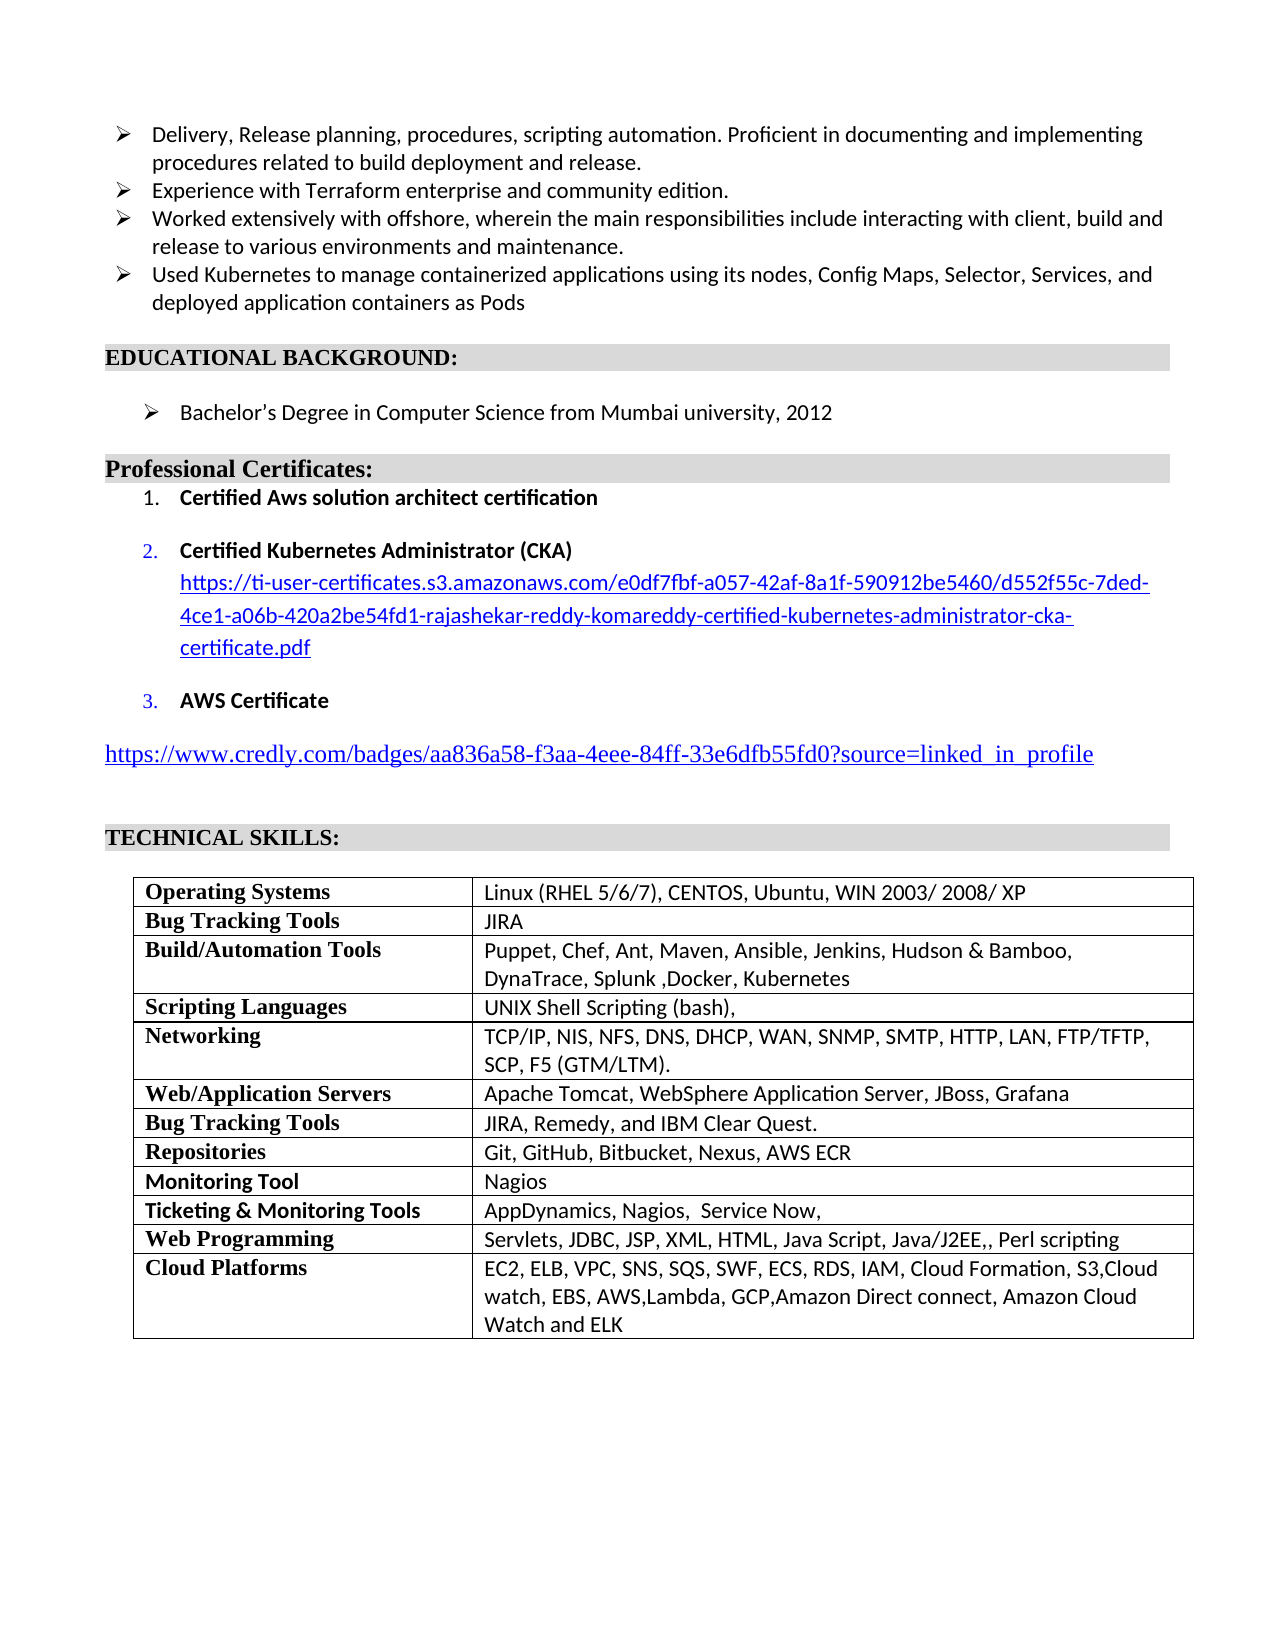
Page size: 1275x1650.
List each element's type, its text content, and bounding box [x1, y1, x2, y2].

table_cell JIRA, Remedy, and IBM Clear Quest. [473, 1109, 1193, 1137]
table_cell Bug Tracking Tools [134, 907, 472, 935]
table_cell AppDynamics, Nagios, Service Now, [473, 1196, 1193, 1224]
table_cell Repositories [134, 1138, 472, 1166]
text Professional Certificates: [105, 454, 1170, 483]
table_cell Git, GitHub, Bitbucket, Nexus, AWS ECR [473, 1138, 1193, 1166]
table_cell Servlets, JDBC, JSP, XML, HTML, Java Script, Java/J2EE,, Perl scripting [473, 1225, 1193, 1253]
list Bachelor’s Degree in Computer Science from Mumbai university, 2012 [142, 398, 1170, 427]
list Worked extensively with offshore, wherein the main responsibilities include interacting with client, build and release to various environments and maintenance. [114, 204, 1170, 260]
table_cell Cloud Platforms [134, 1254, 472, 1338]
table_cell EC2, ELB, VPC, SNS, SQS, SWF, ECS, RDS, IAM, Cloud Formation, S3,Cloud watch, EBS, AWS,Lambda, GCP,Amazon Direct connect, Amazon Cloud Watch and ELK [473, 1254, 1193, 1338]
table_cell Scripting Languages [134, 994, 472, 1021]
list Certified Aws solution architect certification [142, 483, 1170, 511]
table_cell Ticketing & Monitoring Tools [134, 1196, 472, 1224]
table_cell Monitoring Tool [134, 1167, 472, 1195]
list Certified Kubernetes Administrator (CKA) https://ti-user-certificates.s3.amazonaws.com/e0df7fbf-a057-42af-8a1f-590912be5460/d552f55c-7ded-4ce1-a06b-420a2be54fd1-rajashekar-reddy-komareddy-certified-kubernetes-administrator-cka-certificate.pdf [142, 536, 1170, 661]
table_header Operating Systems [134, 878, 472, 906]
text TECHNICAL SKILLS: [105, 824, 1170, 851]
table_cell Apache Tomcat, WebSphere Application Server, JBoss, Grafana [473, 1080, 1193, 1108]
table_cell TCP/IP, NIS, NFS, DNS, DHCP, WAN, SNMP, SMTP, HTTP, LAN, FTP/TFTP, SCP, F5 (GTM/LTM). [473, 1023, 1193, 1078]
list Delivery, Release planning, procedures, scripting automation. Proficient in documenting and implementing procedures related to build deployment and release. [114, 120, 1170, 176]
table_cell Networking [134, 1023, 472, 1078]
table_cell JIRA [473, 907, 1193, 935]
list AWS Certificate [142, 686, 1170, 714]
table_cell Nagios [473, 1167, 1193, 1195]
table_cell UNIX Shell Scripting (bash), [473, 994, 1193, 1021]
table_cell Web/Application Servers [134, 1080, 472, 1108]
table_header Linux (RHEL 5/6/7), CENTOS, Ubuntu, WIN 2003/ 2008/ XP [473, 878, 1193, 906]
text https://www.credly.com/badges/aa836a58-f3aa-4eee-84ff-33e6dfb55fd0?source=linked_in_profile [105, 739, 1170, 768]
text EDUCATIONAL BACKGROUND: [105, 344, 1170, 371]
table_cell Bug Tracking Tools [134, 1109, 472, 1137]
list Experience with Terraform enterprise and community edition. [114, 176, 1170, 204]
table_cell Build/Automation Tools [134, 936, 472, 992]
table_cell Puppet, Chef, Ant, Maven, Ansible, Jenkins, Hudson & Bamboo, DynaTrace, Splunk ,Docker, Kubernetes [473, 936, 1193, 992]
table_cell Web Programming [134, 1225, 472, 1253]
list Used Kubernetes to manage containerized applications using its nodes, Config Maps, Selector, Services, and deployed application containers as Pods [114, 260, 1170, 316]
